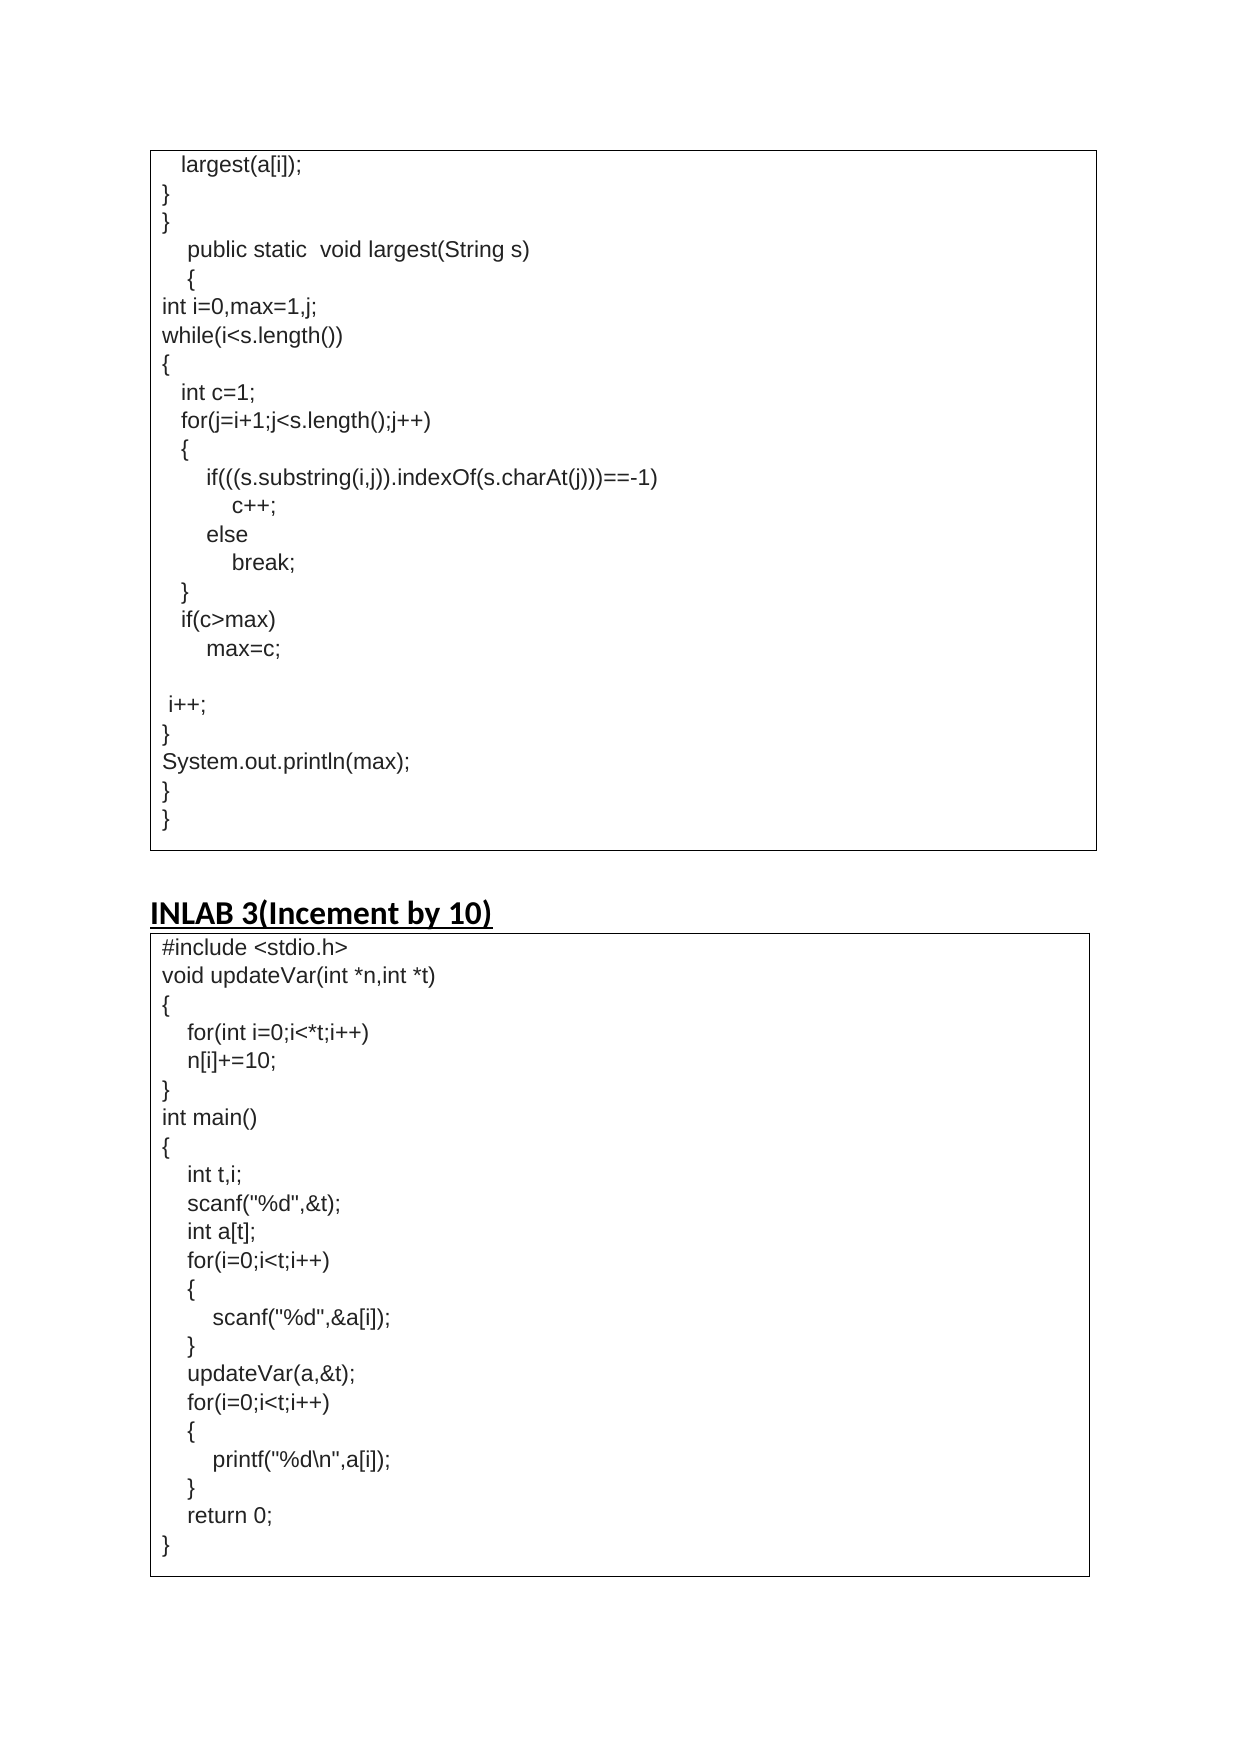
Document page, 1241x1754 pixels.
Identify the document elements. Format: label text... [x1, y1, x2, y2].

table_header #include <stdio.h> void updateVar(int *n,int *t) { for(int i=0;i<*t;i++) n[i]+=10; } int main() { int t,i; scanf("%d",&t); int a[t]; for(i=0;i<t;i++) { scanf("%d",&a[i]); } updateVar(a,&t); for(i=0;i<t;i++) { printf("%d\n",a[i]); } return 0; } [151, 934, 1089, 1576]
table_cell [151, 151, 1096, 850]
text INLAB 3(Incement by 10) [150, 892, 1090, 933]
